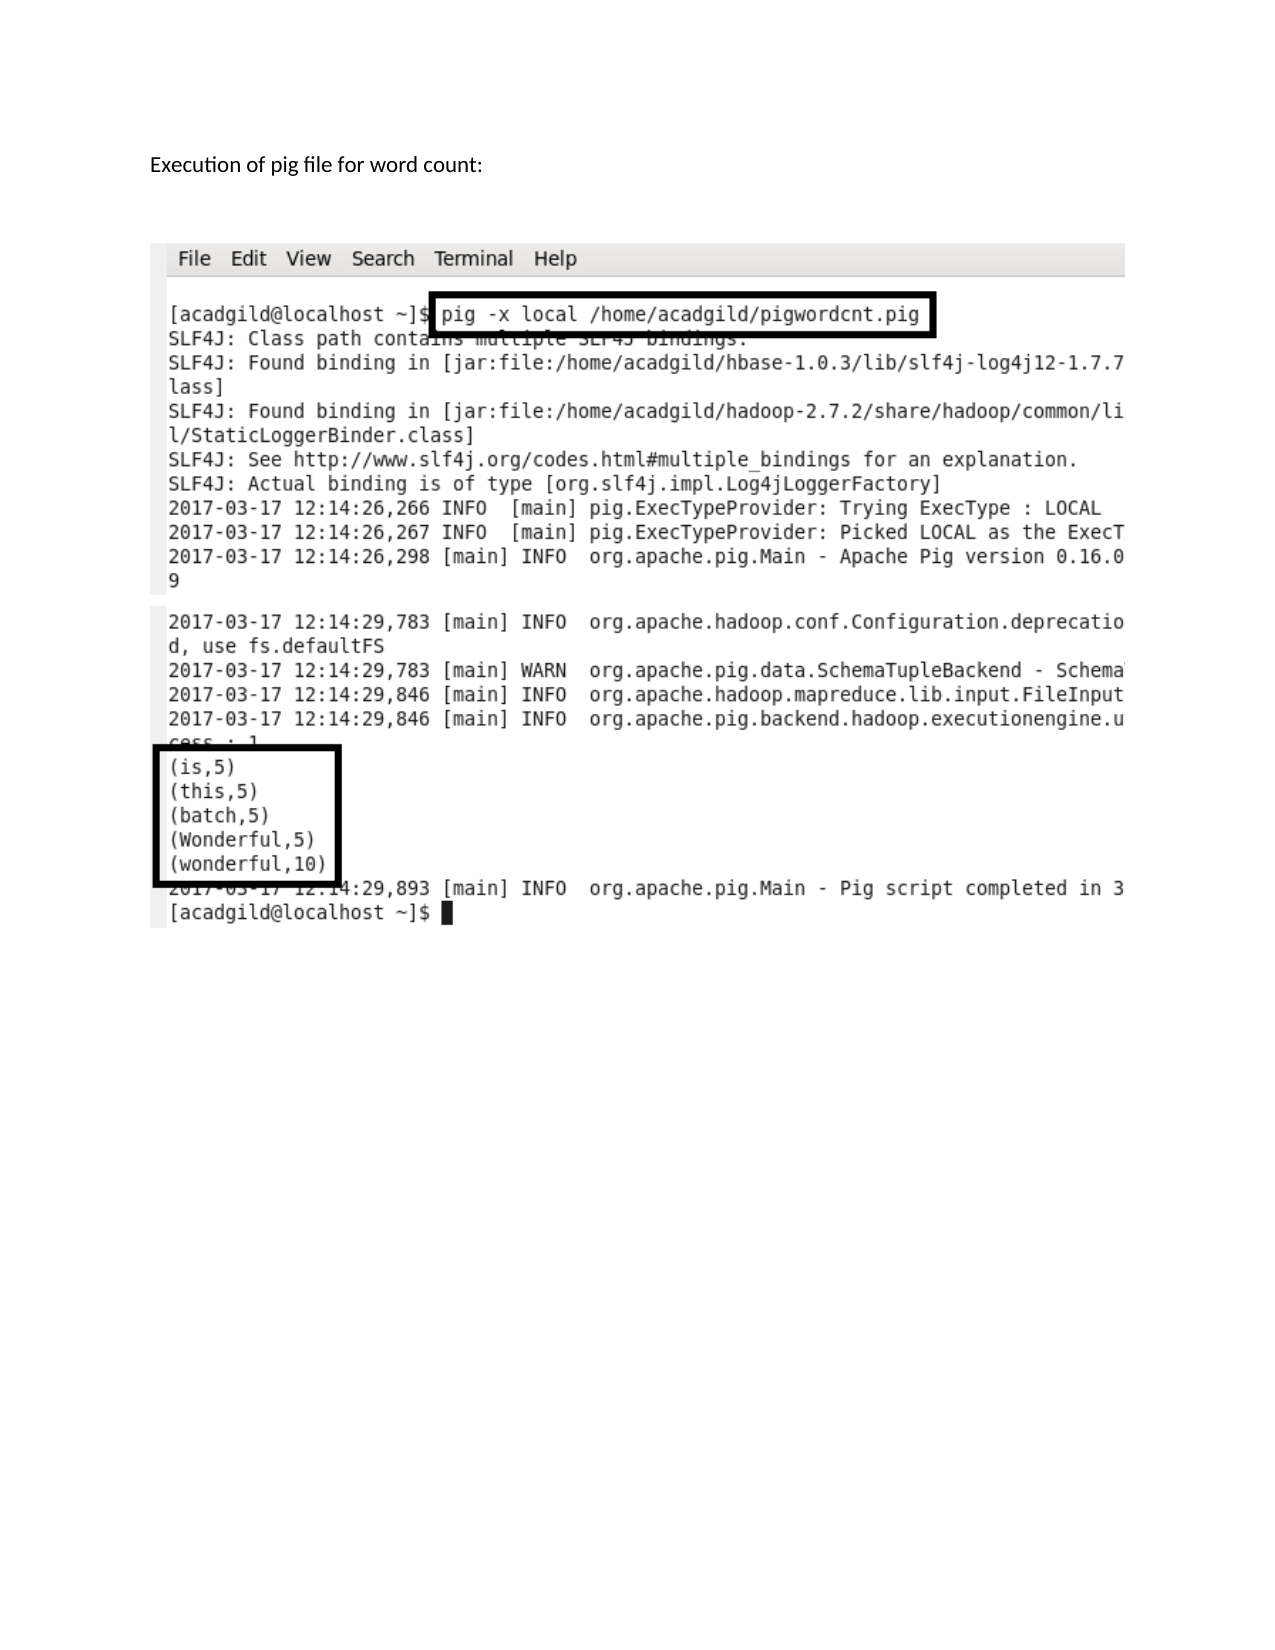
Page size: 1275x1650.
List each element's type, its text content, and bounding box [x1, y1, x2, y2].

text Execution of pig file for word count: [150, 150, 1125, 178]
picture [150, 243, 1125, 928]
